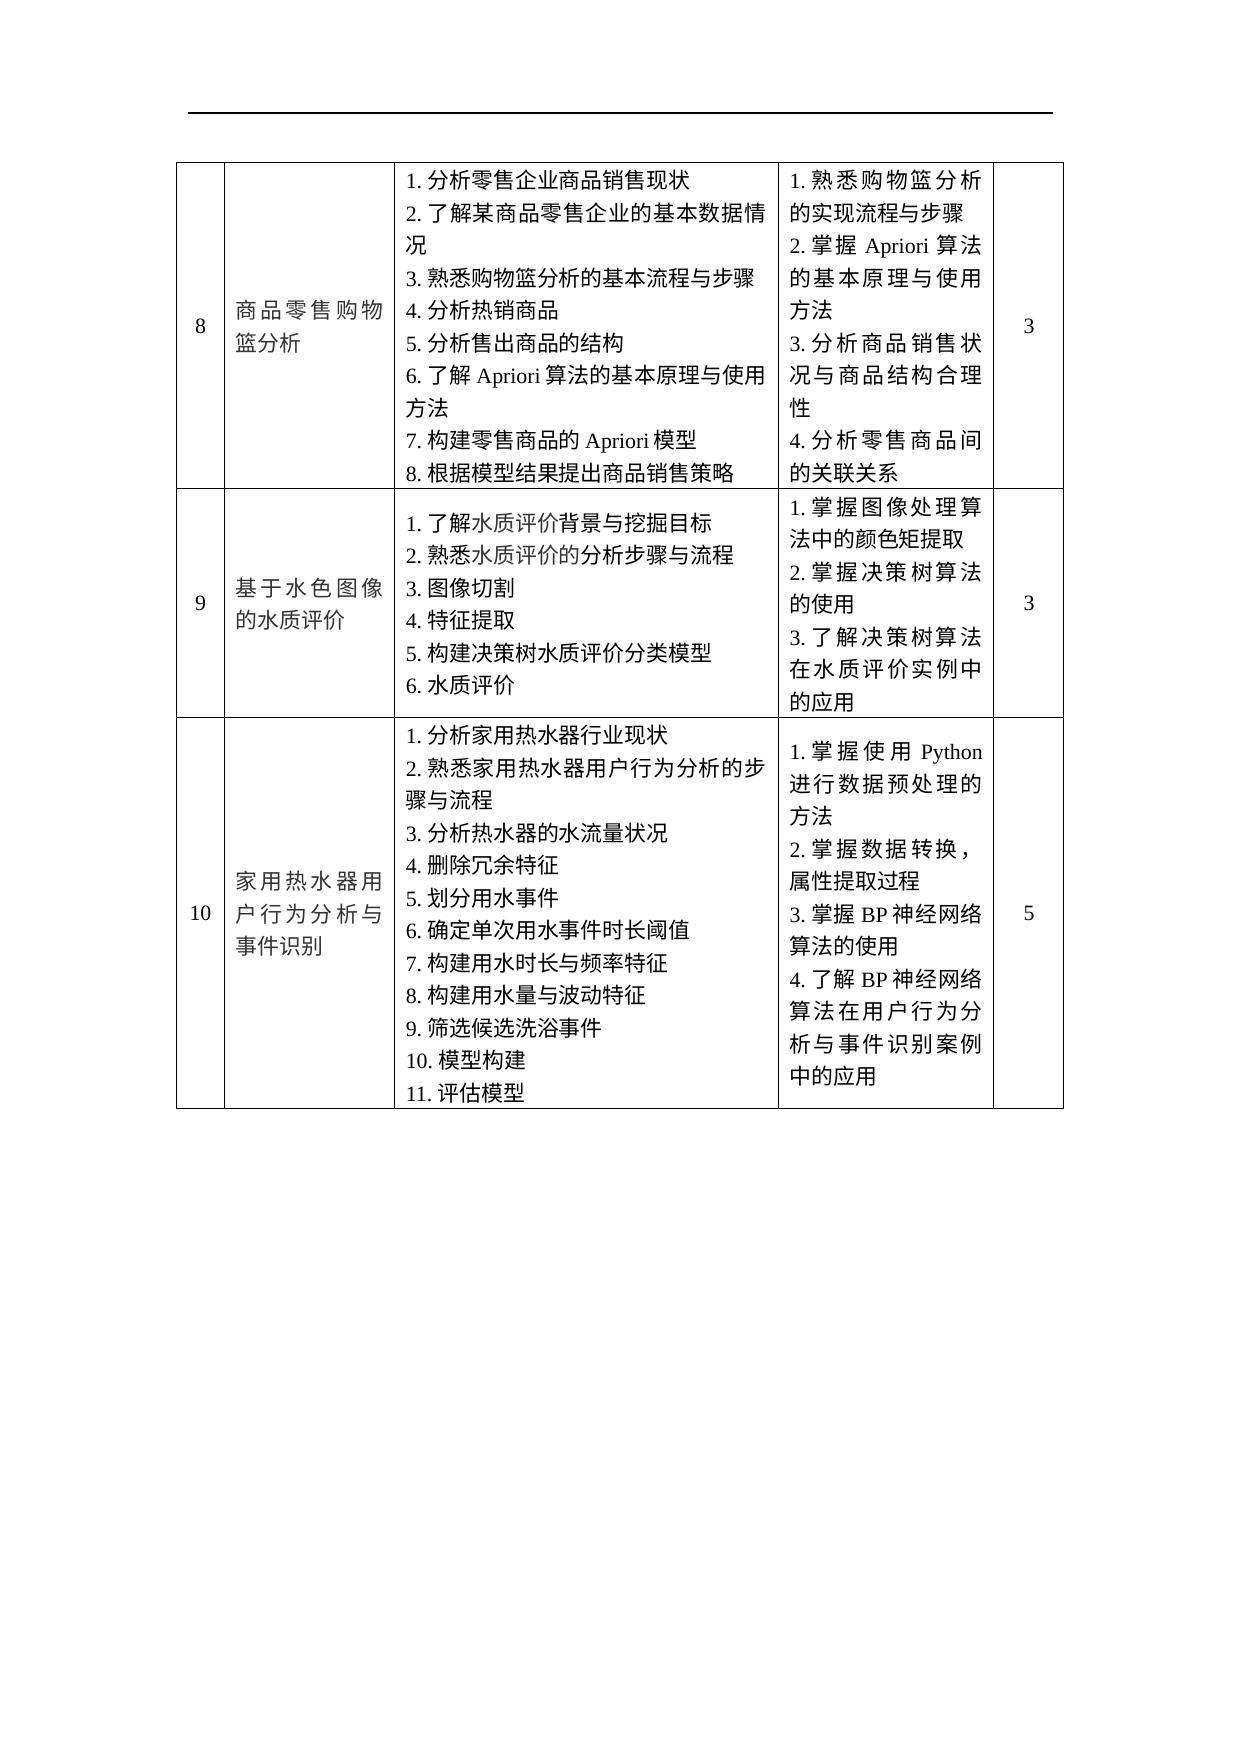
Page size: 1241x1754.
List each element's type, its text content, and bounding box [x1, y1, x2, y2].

table_cell 5 [994, 718, 1063, 1108]
table_cell 10 [177, 718, 224, 1108]
table_cell 商品零售购物篮分析 [225, 163, 394, 488]
table_cell 分析家用热水器行业现状 熟悉家用热水器用户行为分析的步骤与流程 分析热水器的水流量状况 删除冗余特征 划分用水事件 确定单次用水事件时长阈值 构建用水时长与频率特征 构建用水量与波动特征 筛选候选洗浴事件 模型构建 评估模型 [395, 718, 778, 1108]
table_cell 了解水质评价背景与挖掘目标 熟悉水质评价的分析步骤与流程 图像切割 特征提取 构建决策树水质评价分类模型 水质评价 [395, 489, 778, 717]
table_cell 3 [994, 489, 1063, 717]
table_cell 熟悉购物篮分析的实现流程与步骤 掌握Apriori算法的基本原理与使用方法 分析商品销售状况与商品结构合理性 分析零售商品间的关联关系 [779, 163, 993, 488]
table_cell 掌握使用Python进行数据预处理的方法 掌握数据转换，属性提取过程 掌握BP神经网络算法的使用 了解BP神经网络算法在用户行为分析与事件识别案例中的应用 [779, 718, 993, 1108]
table_cell 8 [177, 163, 224, 488]
table_cell 3 [994, 163, 1063, 488]
table_cell 掌握图像处理算法中的颜色矩提取 掌握决策树算法的使用 了解决策树算法在水质评价实例中的应用 [779, 489, 993, 717]
table_cell 9 [177, 489, 224, 717]
table_cell 分析零售企业商品销售现状 了解某商品零售企业的基本数据情况 熟悉购物篮分析的基本流程与步骤 分析热销商品 分析售出商品的结构 了解Apriori算法的基本原理与使用方法 构建零售商品的Apriori模型 根据模型结果提出商品销售策略 [395, 163, 778, 488]
table_cell 家用热水器用户行为分析与事件识别 [225, 718, 394, 1108]
table_cell 基于水色图像的水质评价 [225, 489, 394, 717]
